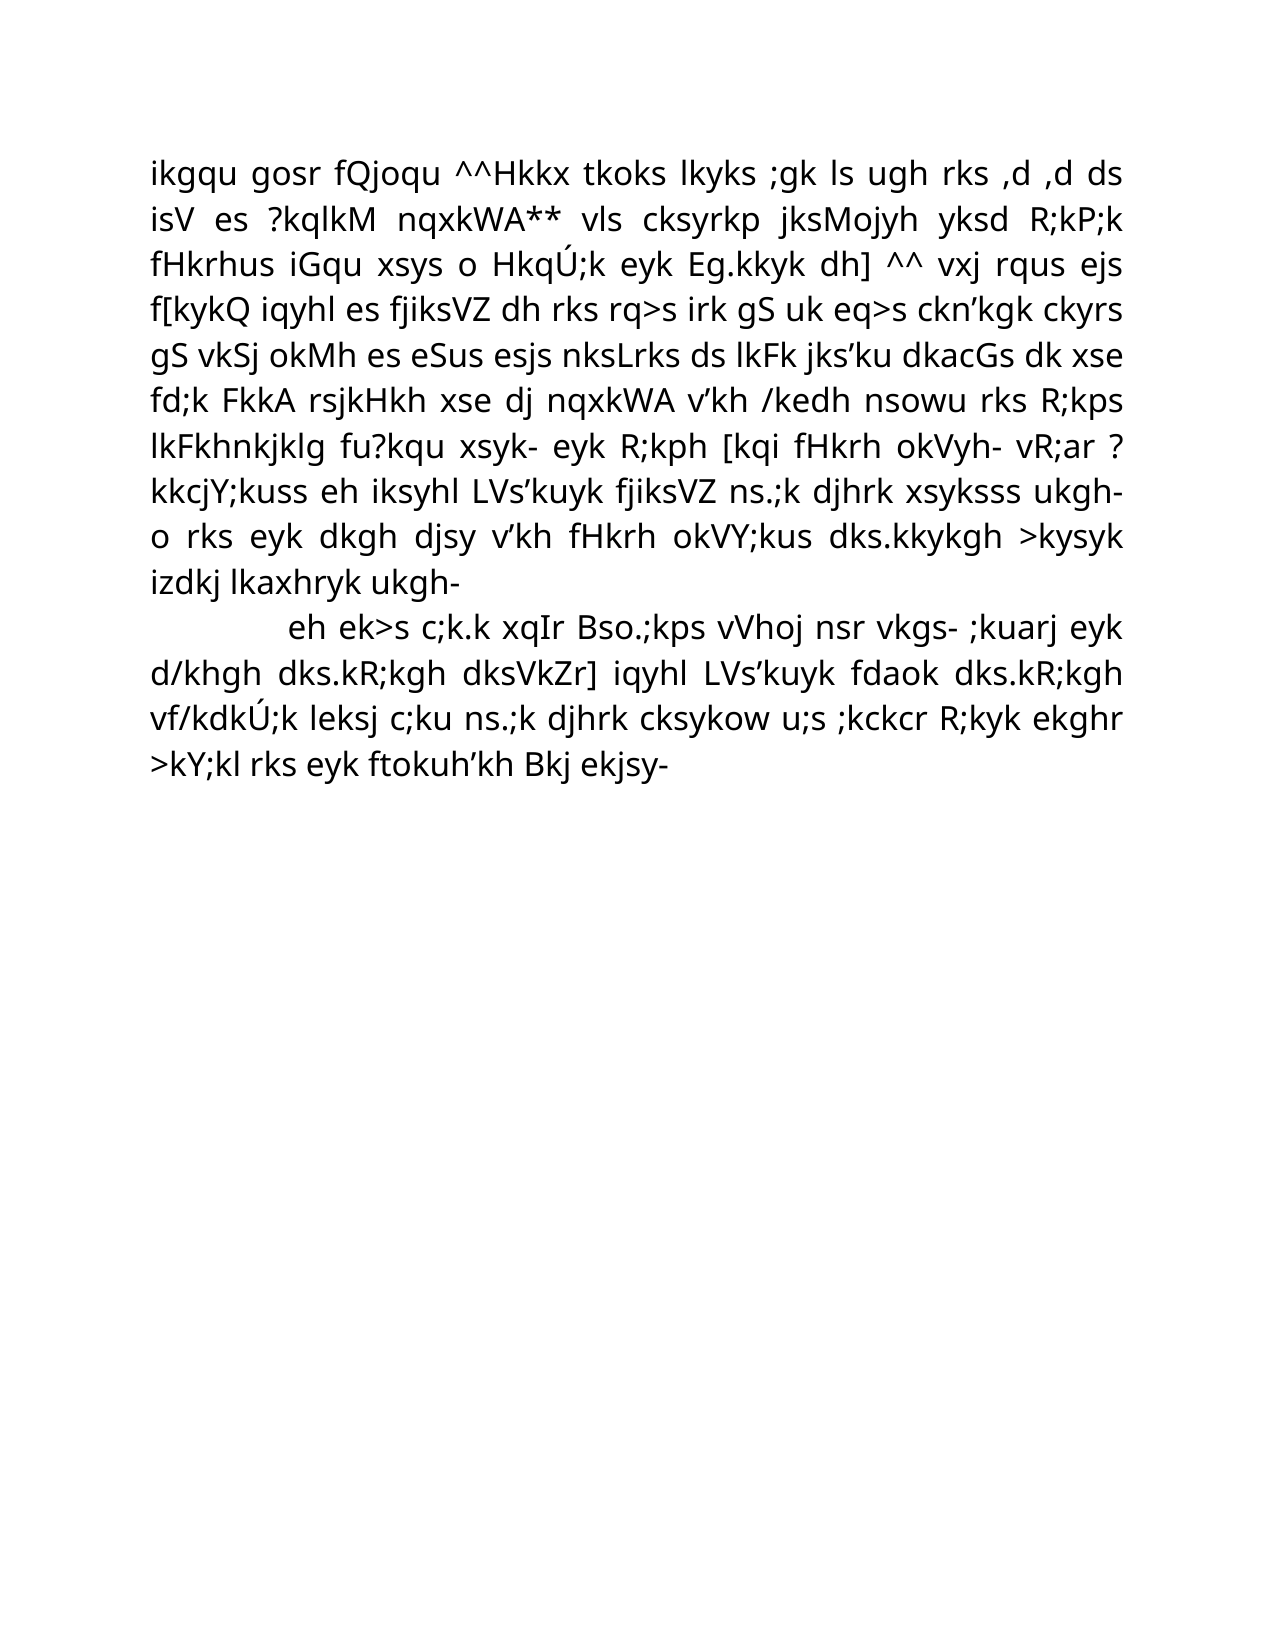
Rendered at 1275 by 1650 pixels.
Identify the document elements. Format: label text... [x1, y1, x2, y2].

text eh ek>s c;k.k xqIr Bso.;kps vVhoj nsr vkgs- ;kuarj eyk d/khgh dks.kR;kgh dksVkZr] iqyhl LVs’kuyk fdaok dks.kR;kgh vf/kdkÚ;k leksj c;ku ns.;k djhrk cksykow u;s ;kckcr R;kyk ekghr >kY;kl rks eyk ftokuh’kh Bkj ekjsy- [150, 604, 1125, 786]
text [150, 150, 1125, 604]
